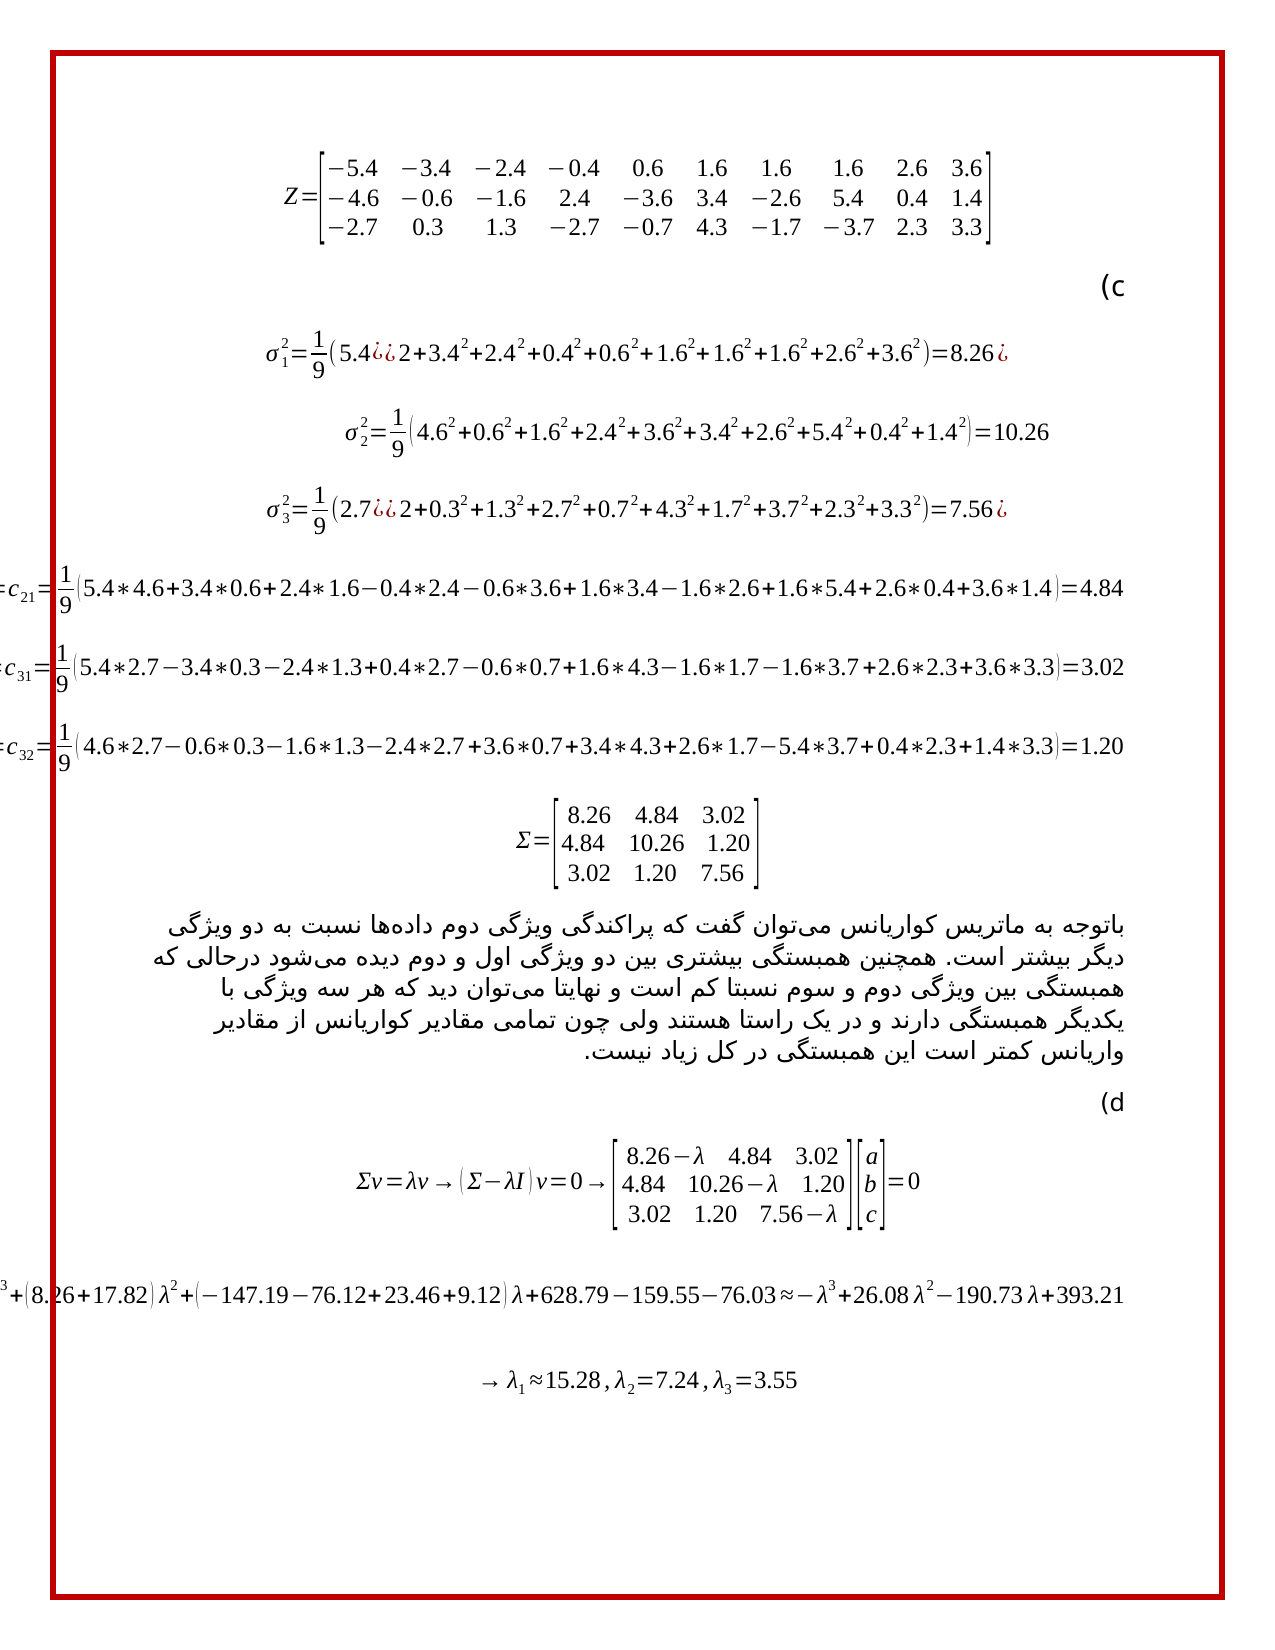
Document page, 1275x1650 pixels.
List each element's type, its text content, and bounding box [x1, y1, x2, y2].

text باتوجه به ماتریس کواریانس می‌توان گفت که پراکندگی ویژگی دوم داده‌ها نسبت به دو ویژگی دیگر بیشتر است. همچنین همبستگی بیشتری بین دو ویژگی اول و دوم دیده می‌شود درحالی که همبستگی بین ویژگی دوم و سوم نسبتا کم است و نهایتا می‌توان دید که هر سه ویژگی با یکدیگر همبستگی دارند و در یک راستا هستند ولی چون تمامی مقادیر کواریانس از مقادیر واریانس کمتر است این همبستگی در کل زیاد نیست. [150, 910, 1125, 1065]
text c) [150, 266, 1125, 305]
text d) [150, 1084, 1125, 1118]
